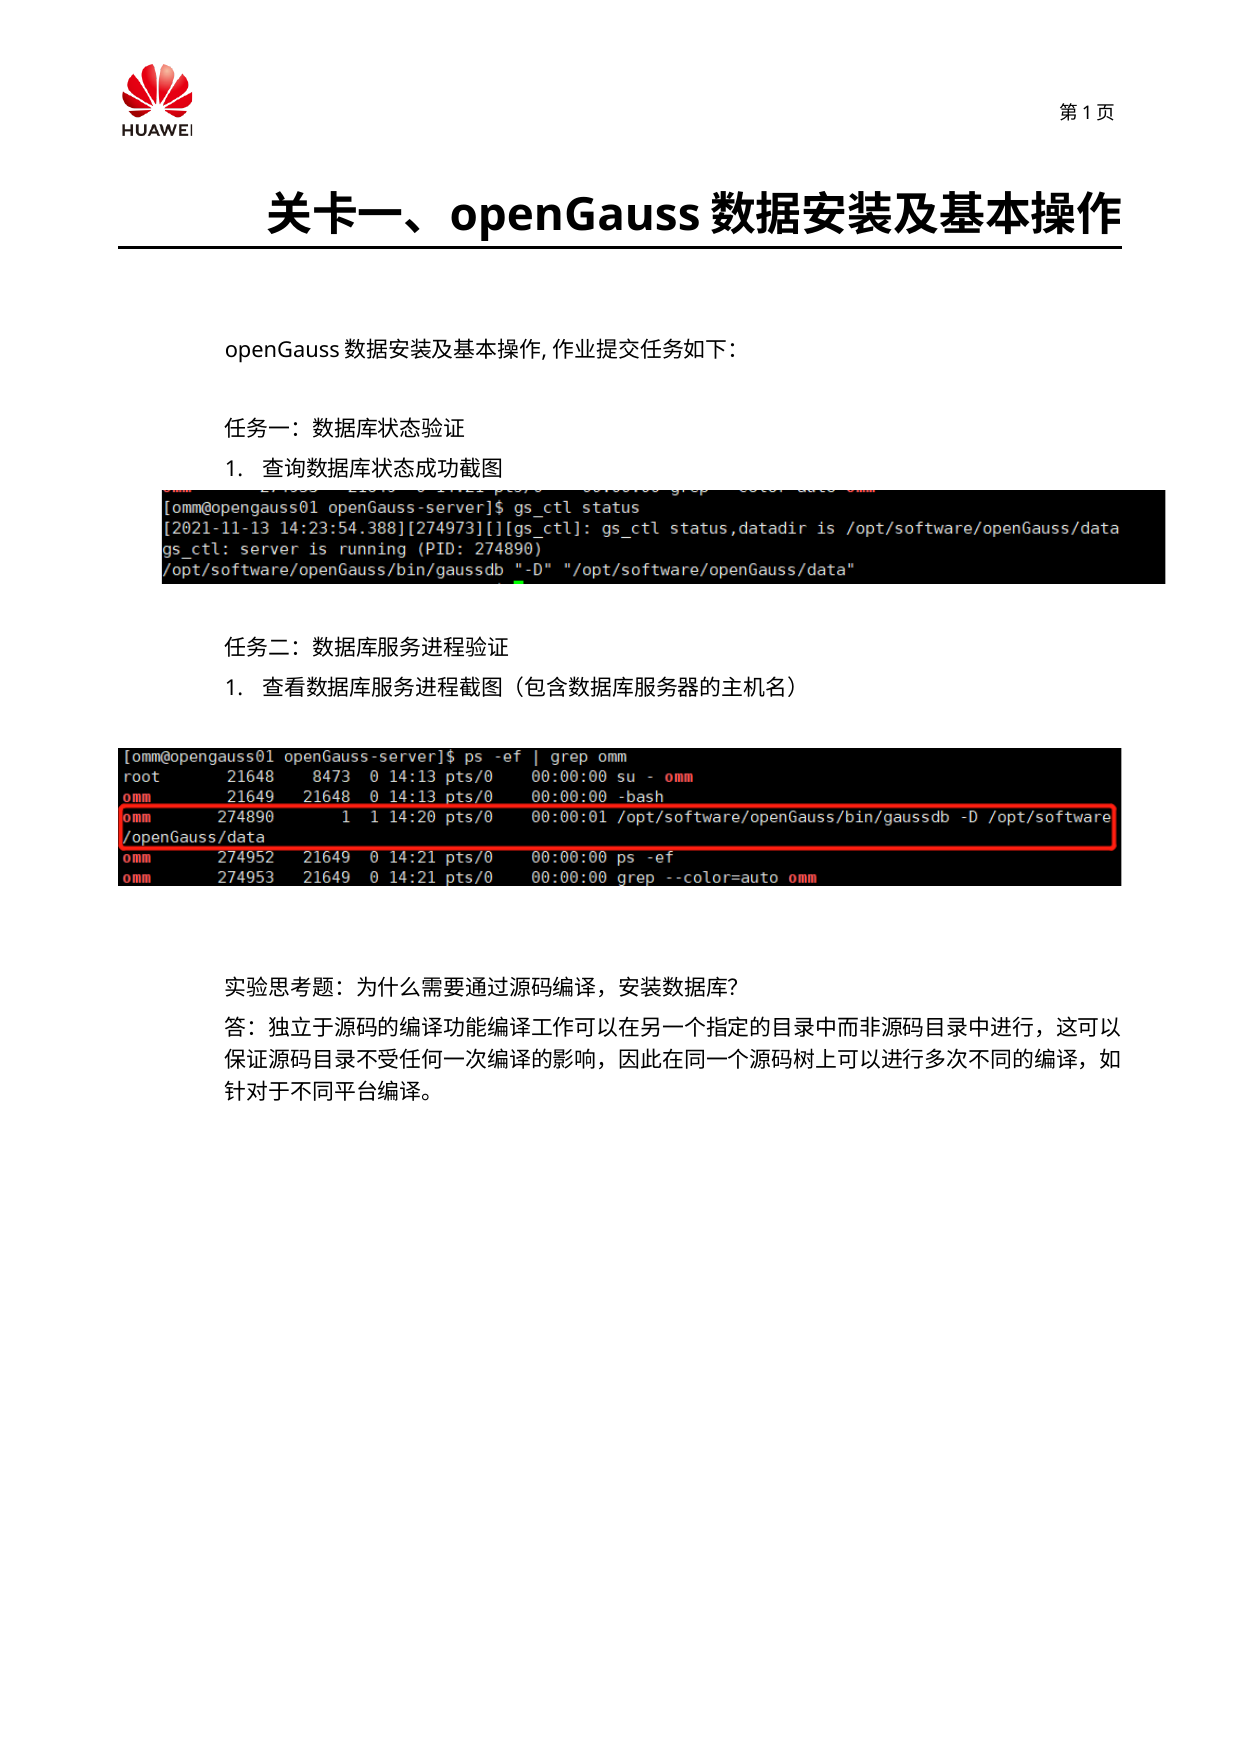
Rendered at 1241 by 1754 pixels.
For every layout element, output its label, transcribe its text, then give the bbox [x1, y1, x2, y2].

picture [161, 490, 1166, 584]
picture [122, 64, 193, 136]
text openGauss数据安装及基本操作, 作业提交任务如下： [224, 332, 1122, 364]
list 查询数据库状态成功截图 [224, 451, 1122, 482]
text 任务一：数据库状态验证 [224, 411, 1122, 442]
text 实验思考题：为什么需要通过源码编译，安装数据库？ [224, 970, 1122, 1002]
text 答：独立于源码的编译功能编译工作可以在另一个指定的目录中而非源码目录中进行，这可以保证源码目录不受任何一次编译的影响，因此在同一个源码树上可以进行多次不同的编译，如针对于不同平台编译。 [224, 1010, 1122, 1105]
picture [118, 748, 1122, 886]
list 查看数据库服务进程截图（包含数据库服务器的主机名） [224, 670, 1122, 702]
text 任务二：数据库服务进程验证 [224, 630, 1122, 662]
subtitle 关卡一、openGauss数据安装及基本操作 [118, 177, 1122, 246]
